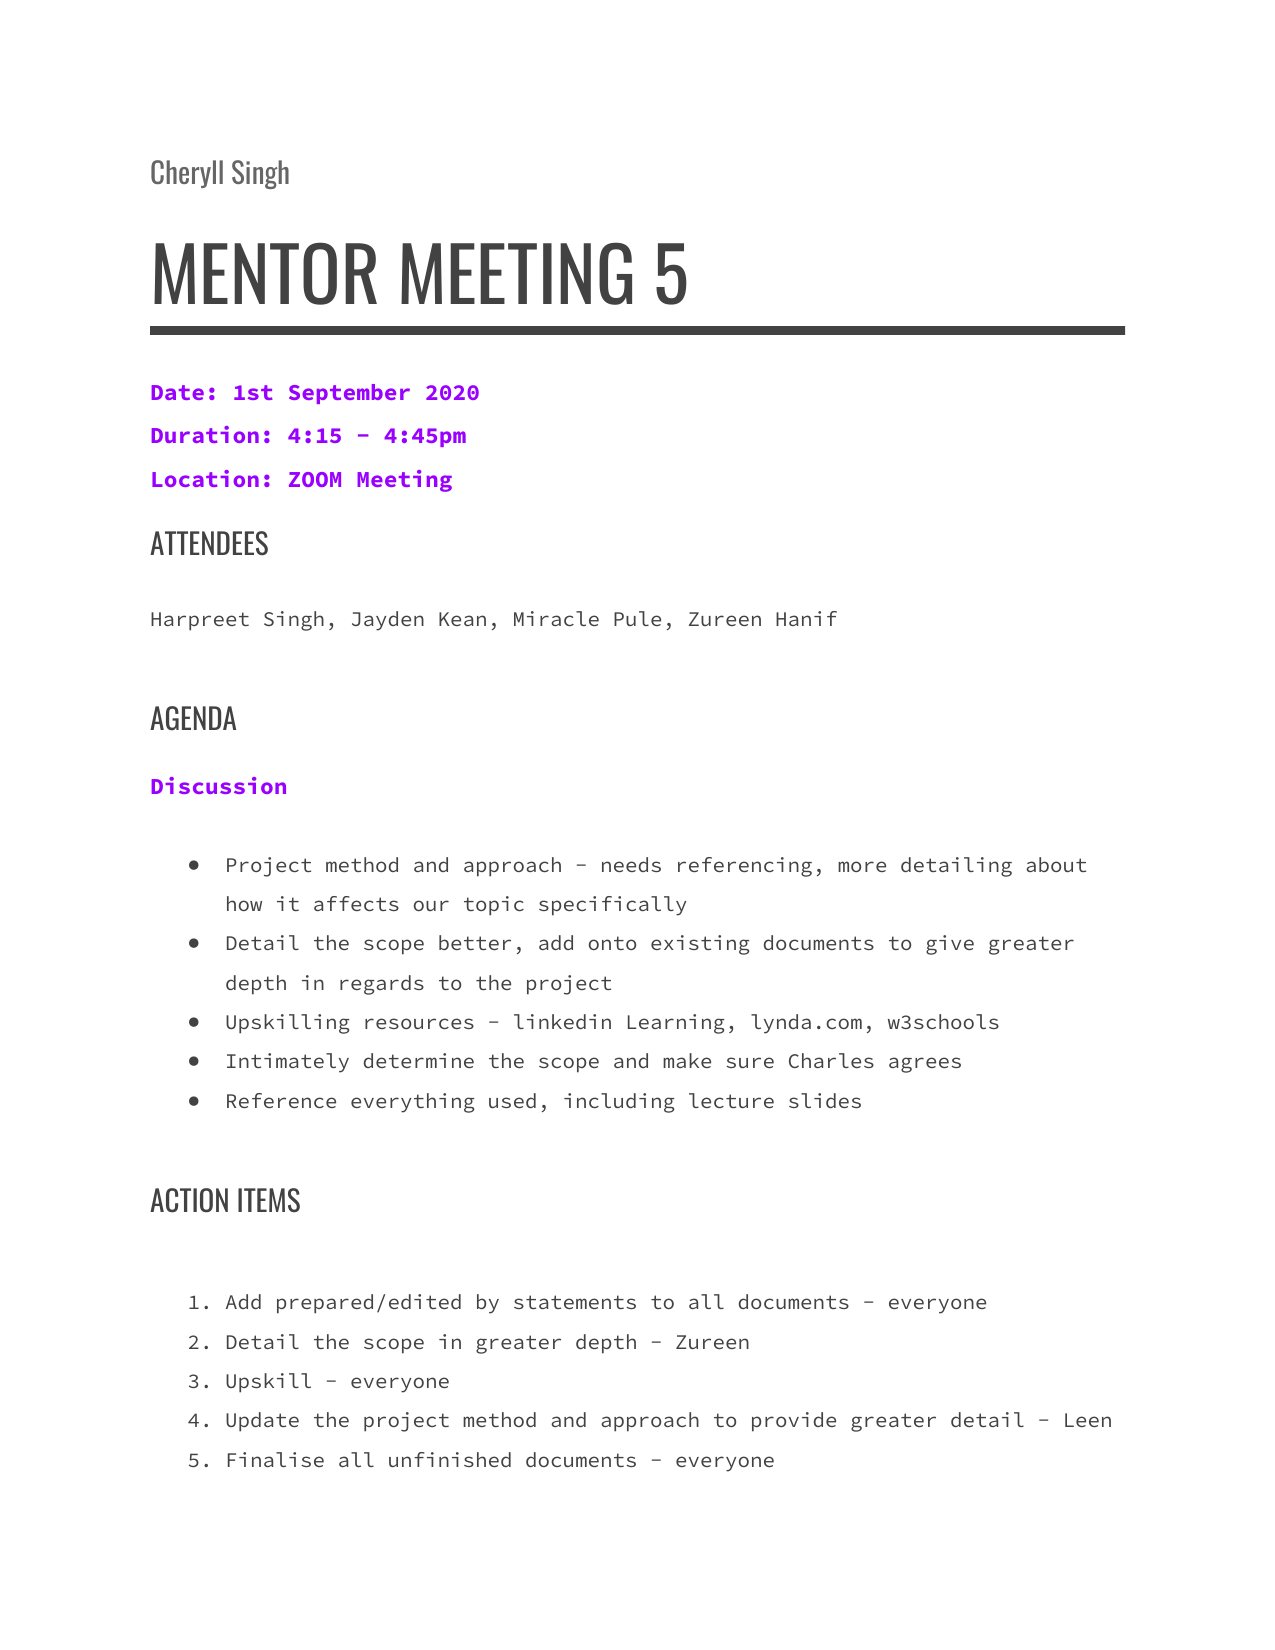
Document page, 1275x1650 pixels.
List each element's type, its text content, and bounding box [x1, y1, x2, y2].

list Add prepared/edited by statements to all documents - everyone [187, 1289, 1125, 1315]
list Reference everything used, including lecture slides [187, 1088, 1125, 1114]
subtitle Date: 1st September 2020 Duration: 4:15 - 4:45pm Location: ZOOM Meeting [150, 378, 1125, 493]
picture [150, 326, 1125, 335]
subtitle AGENDA [150, 695, 1125, 738]
title MENTOR MEETING 5 [150, 215, 1125, 326]
list Upskill - everyone [187, 1368, 1125, 1394]
list Intimately determine the scope and make sure Charles agrees [187, 1048, 1125, 1075]
text Harpreet Singh, Jayden Kean, Miracle Pule, Zureen Hanif [150, 606, 1125, 632]
list Detail the scope in greater depth - Zureen [187, 1328, 1125, 1355]
subtitle ACTION ITEMS [150, 1177, 1125, 1268]
subtitle ATTENDEES [150, 520, 1125, 563]
subtitle Discussion [150, 772, 1125, 801]
list Detail the scope better, add onto existing documents to give greater depth in regards to the project [187, 930, 1125, 996]
text Cheryll Singh [150, 150, 1125, 193]
list Upskilling resources - linkedin Learning, lynda.com, w3schools [187, 1009, 1125, 1035]
list Project method and approach - needs referencing, more detailing about how it affects our topic specifically [187, 852, 1125, 917]
list Finalise all unfinished documents - everyone [187, 1447, 1125, 1473]
list Update the project method and approach to provide greater detail - Leen [187, 1407, 1125, 1433]
